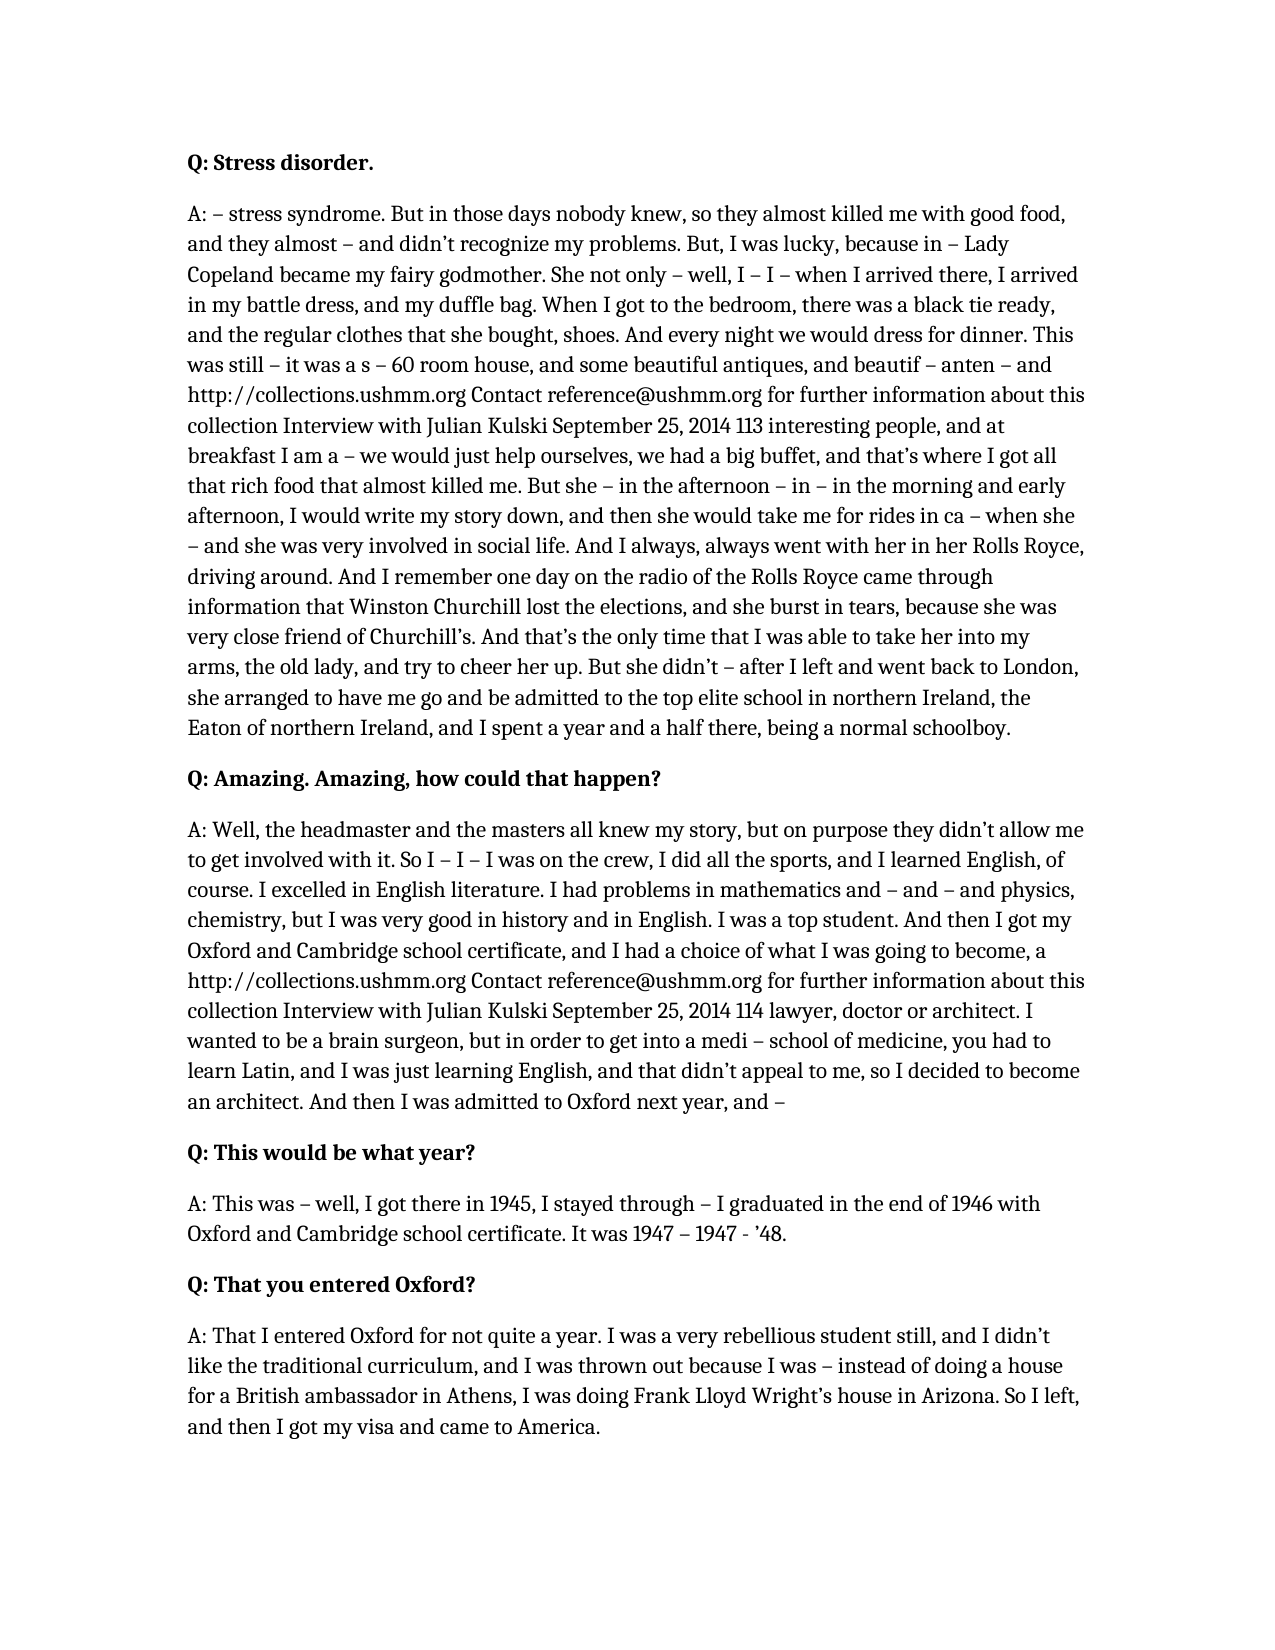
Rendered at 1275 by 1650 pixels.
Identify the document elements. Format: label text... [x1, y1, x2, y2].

text A: This was – well, I got there in 1945, I stayed through – I graduated in the end of 1946 with Oxford and Cambridge school certificate. It was 1947 – 1947 - ’48. [187, 1191, 1087, 1247]
text Q: Amazing. Amazing, how could that happen? [187, 766, 1087, 792]
text Q: Stress disorder. [187, 150, 1087, 176]
text A: – stress syndrome. But in those days nobody knew, so they almost killed me with good food, and they almost – and didn’t recognize my problems. But, I was lucky, because in – Lady Copeland became my fairy godmother. She not only – well, I – I – when I arrived there, I arrived in my battle dress, and my duffle bag. When I got to the bedroom, there was a black tie ready, and the regular clothes that she bought, shoes. And every night we would dress for dinner. This was still – it was a s – 60 room house, and some beautiful antiques, and beautif – anten – and http://collections.ushmm.org Contact reference@ushmm.org for further information about this collection Interview with Julian Kulski September 25, 2014 113 interesting people, and at breakfast I am a – we would just help ourselves, we had a big buffet, and that’s where I got all that rich food that almost killed me. But she – in the afternoon – in – in the morning and early afternoon, I would write my story down, and then she would take me for rides in ca – when she – and she was very involved in social life. And I always, always went with her in her Rolls Royce, driving around. And I remember one day on the radio of the Rolls Royce came through information that Winston Churchill lost the elections, and she burst in tears, because she was very close friend of Churchill’s. And that’s the only time that I was able to take her into my arms, the old lady, and try to cheer her up. But she didn’t – after I left and went back to London, she arranged to have me go and be admitted to the top elite school in northern Ireland, the Eaton of northern Ireland, and I spent a year and a half there, being a normal schoolboy. [187, 201, 1087, 741]
text Q: This would be what year? [187, 1139, 1087, 1166]
text A: That I entered Oxford for not quite a year. I was a very rebellious student still, and I didn’t like the traditional curriculum, and I was thrown out because I was – instead of doing a house for a British ambassador in Athens, I was doing Frank Lloyd Wright’s house in Arizona. So I left, and then I got my visa and came to America. [187, 1323, 1087, 1440]
text A: Well, the headmaster and the masters all knew my story, but on purpose they didn’t allow me to get involved with it. So I – I – I was on the crew, I did all the sports, and I learned English, of course. I excelled in English literature. I had problems in mathematics and – and – and physics, chemistry, but I was very good in history and in English. I was a top student. And then I got my Oxford and Cambridge school certificate, and I had a choice of what I was going to become, a http://collections.ushmm.org Contact reference@ushmm.org for further information about this collection Interview with Julian Kulski September 25, 2014 114 lawyer, doctor or architect. I wanted to be a brain surgeon, but in order to get into a medi – school of medicine, you had to learn Latin, and I was just learning English, and that didn’t appeal to me, so I decided to become an architect. And then I was admitted to Oxford next year, and – [187, 817, 1087, 1115]
text Q: That you entered Oxford? [187, 1272, 1087, 1298]
